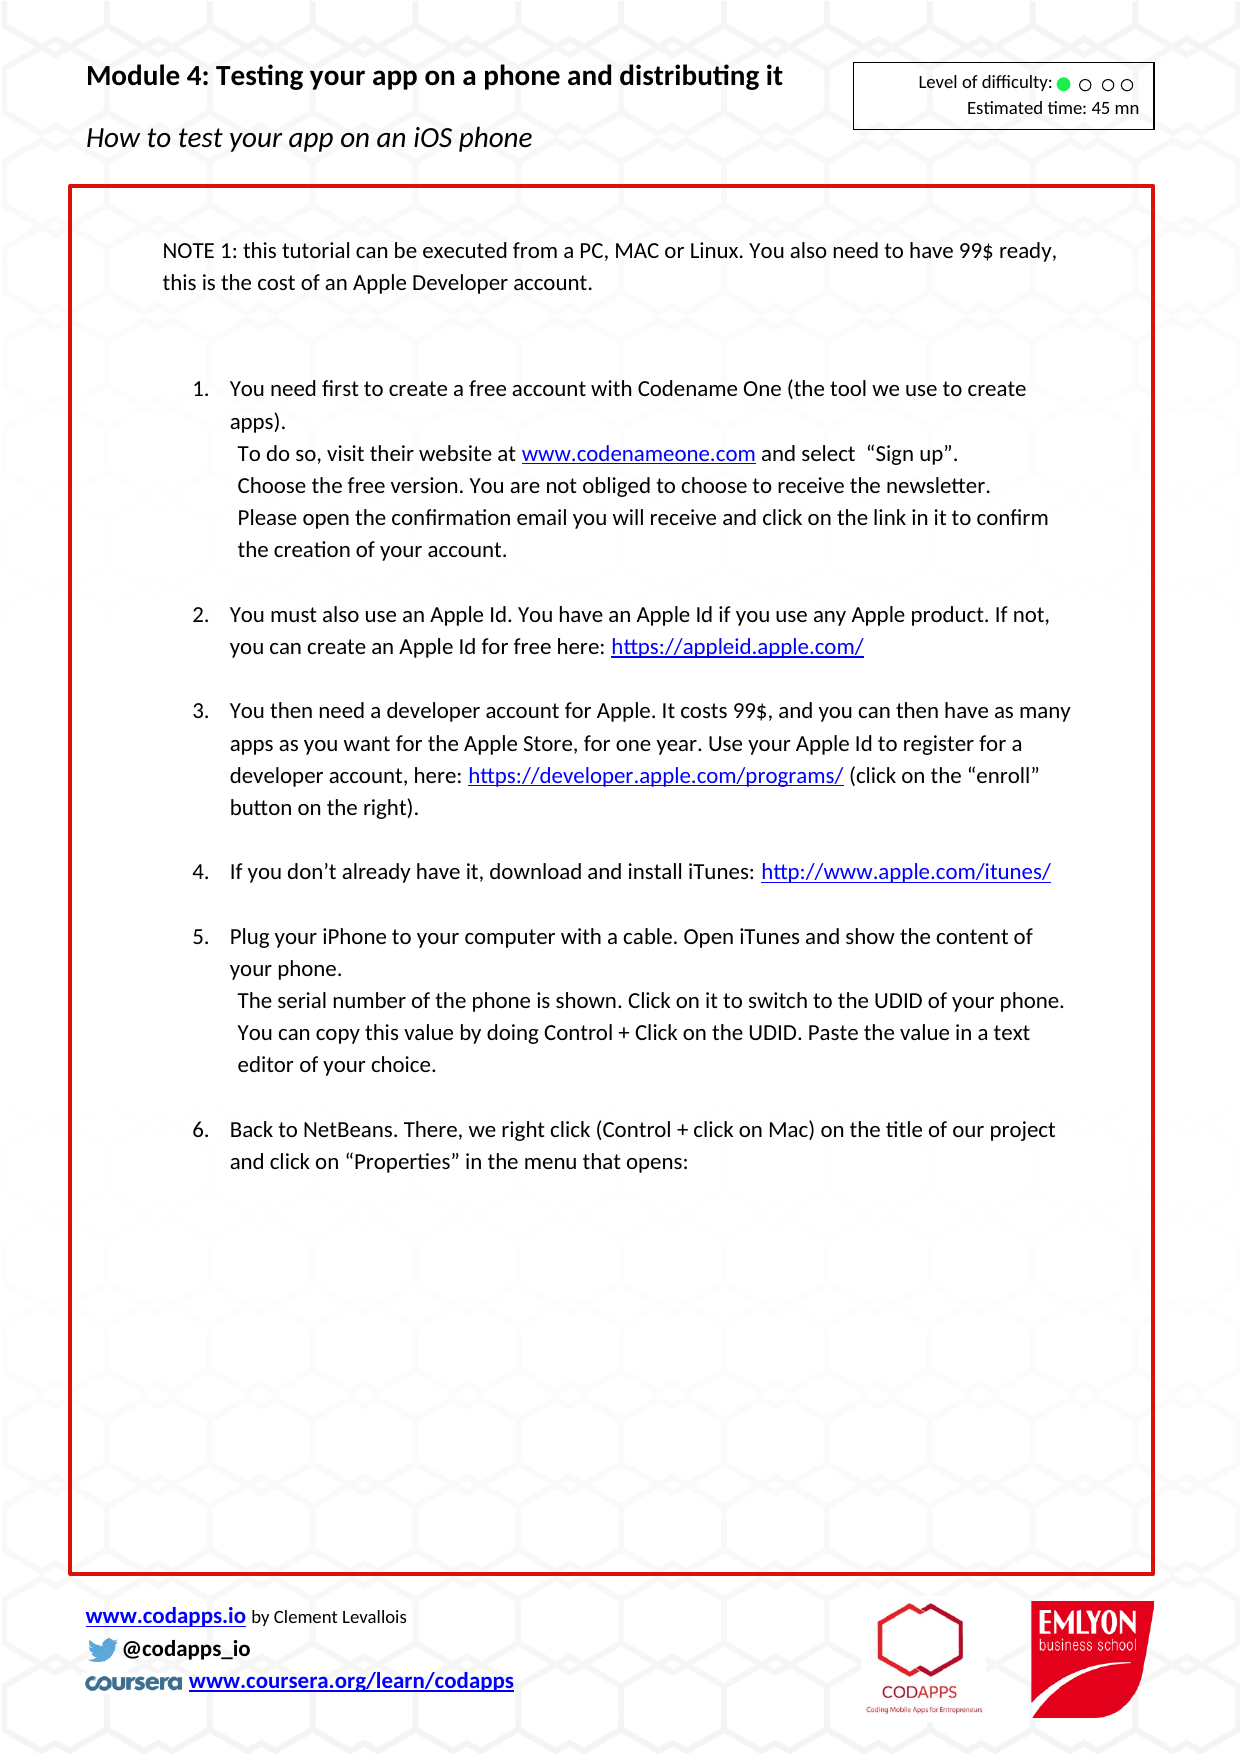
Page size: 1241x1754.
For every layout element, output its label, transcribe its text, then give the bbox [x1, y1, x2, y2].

list If you don’t already have it, download and install iTunes: http://www.apple.com/itunes/ [192, 857, 1078, 885]
list The serial number of the phone is shown. Click on it to switch to the UDID of your phone. You can copy this value by doing Control + Click on the UDID. Paste the value in a text editor of your choice. [237, 986, 1078, 1078]
picture [1, 1, 1241, 1754]
list You then need a developer account for Apple. It costs 99$, and you can then have as many apps as you want for the Apple Store, for one year. Use your Apple Id to register for a developer account, here: https://developer.apple.com/programs/ (click on the “enroll” button on the right). [192, 696, 1078, 821]
list Please open the confirmation email you will receive and click on the link in it to confirm the creation of your account. [237, 503, 1078, 563]
list You need first to create a free account with Codename One (the tool we use to create apps). [192, 374, 1078, 435]
list You must also use an Apple Id. You have an Apple Id if you use any Apple product. If not, you can create an Apple Id for free here: https://appleid.apple.com/ [192, 600, 1078, 660]
list Choose the free version. You are not obliged to choose to receive the newsletter. [237, 471, 1078, 499]
text NOTE 1: this tutorial can be executed from a PC, MAC or Linux. You also need to have 99$ ready, this is the cost of an Apple Developer account. [162, 236, 1078, 297]
list Plug your iPhone to your computer with a cable. Open iTunes and show the content of your phone. [192, 922, 1078, 982]
list Back to NetBeans. There, we right click (Control + click on Mac) on the title of our project and click on “Properties” in the menu that opens: [192, 1115, 1078, 1175]
list To do so, visit their website at www.codenameone.com and select “Sign up”. [237, 439, 1078, 467]
